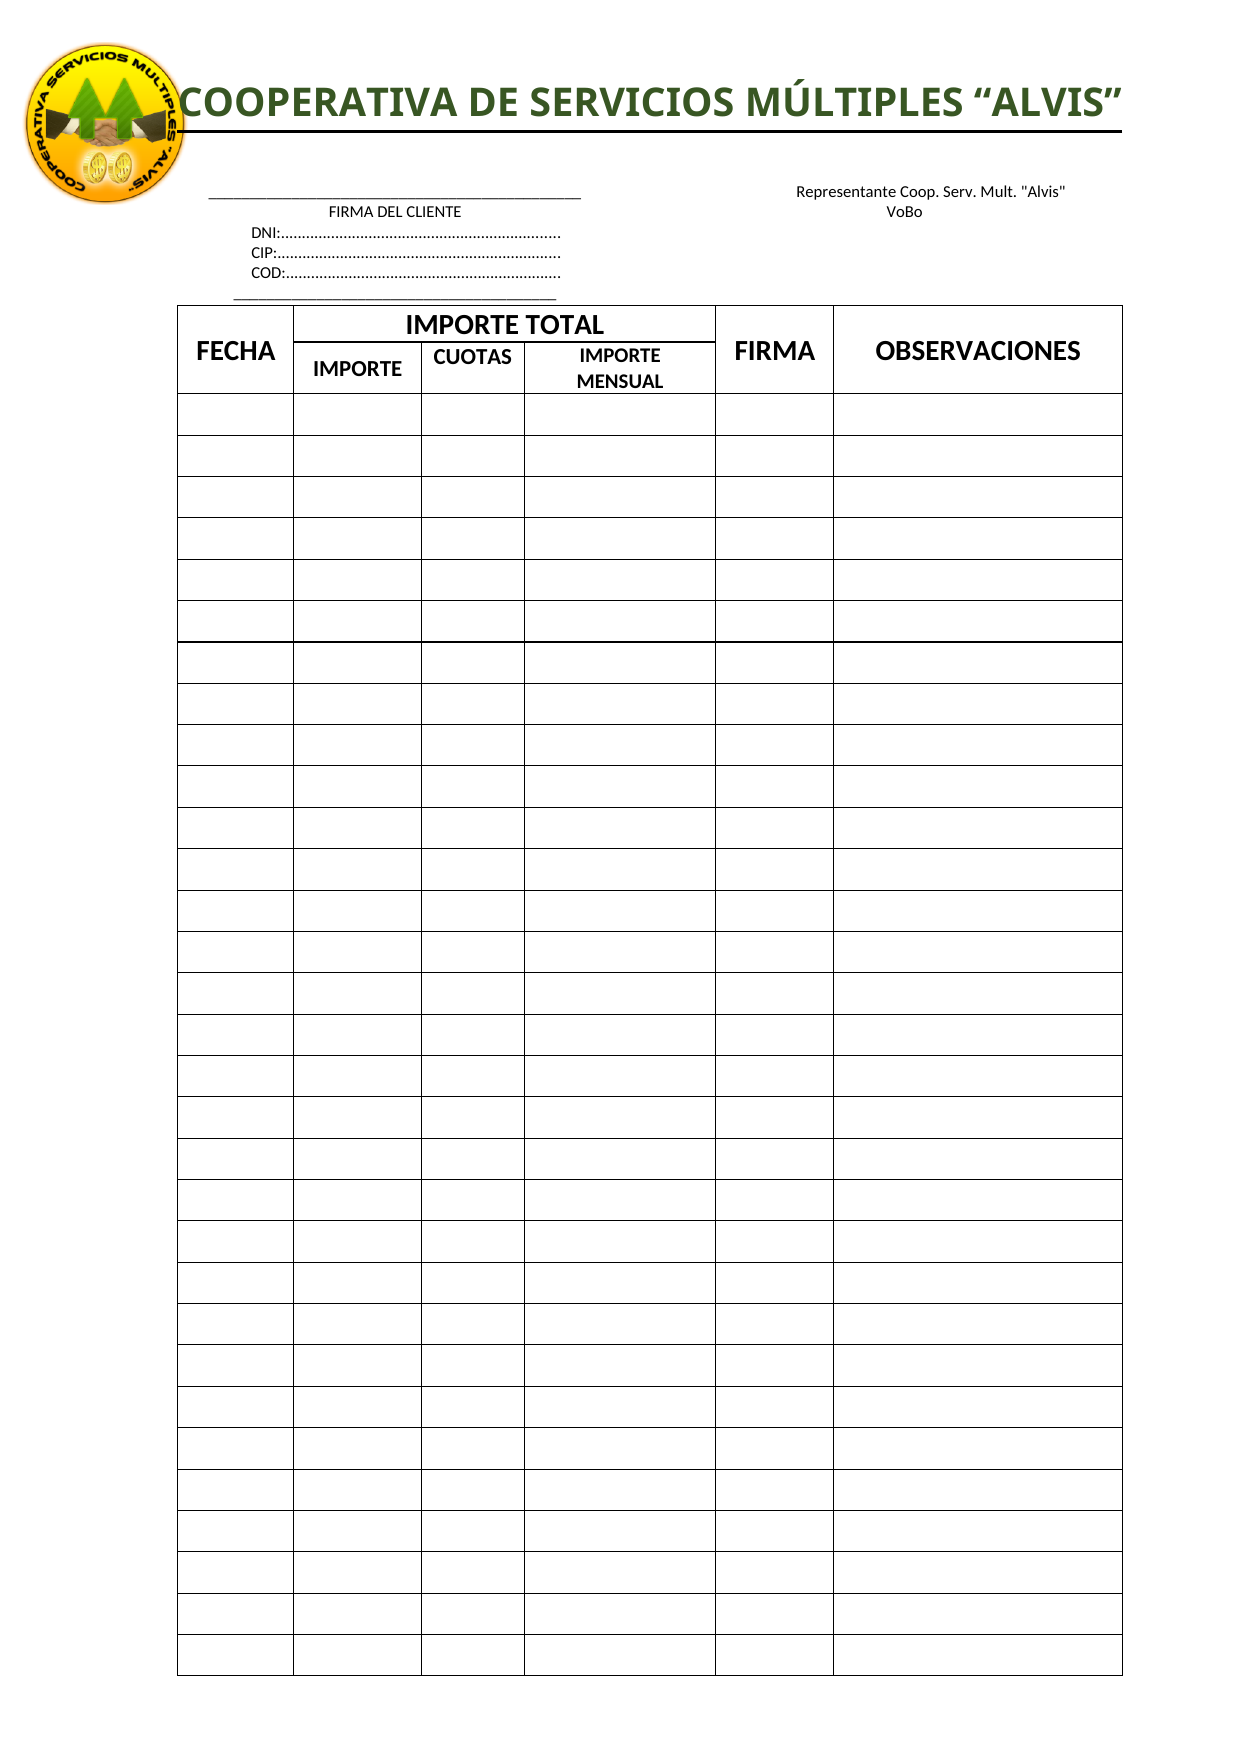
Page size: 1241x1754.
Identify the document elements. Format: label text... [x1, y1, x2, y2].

table_cell [178, 684, 293, 724]
table_cell [834, 1304, 1122, 1344]
table_cell [834, 1139, 1122, 1179]
table_cell [422, 1180, 524, 1220]
table_cell [525, 891, 715, 931]
table_cell [834, 766, 1122, 807]
table_cell [716, 560, 833, 600]
table_cell [422, 973, 524, 1013]
table_cell [525, 973, 715, 1013]
table_cell [422, 1387, 524, 1427]
table_cell [834, 394, 1122, 434]
table_cell [716, 932, 833, 972]
table_cell [716, 1221, 833, 1262]
table_cell [525, 725, 715, 765]
table_cell [525, 932, 715, 972]
table_cell [716, 1015, 833, 1055]
table_cell [834, 1387, 1122, 1427]
table_cell [525, 601, 715, 641]
table_cell [422, 1594, 524, 1634]
table_cell [834, 1635, 1122, 1675]
table_cell [294, 684, 421, 724]
table_cell [834, 684, 1122, 724]
table_cell [294, 1345, 421, 1386]
table_cell [525, 394, 715, 434]
table_cell [525, 1180, 715, 1220]
table_cell [178, 891, 293, 931]
table_cell [834, 932, 1122, 972]
table_cell [294, 394, 421, 434]
table_cell [178, 601, 293, 641]
table_cell [716, 891, 833, 931]
table_cell [178, 1552, 293, 1592]
table_cell [525, 1221, 715, 1262]
picture [0, 42, 214, 205]
table_cell [178, 725, 293, 765]
table_cell [422, 932, 524, 972]
table_cell [294, 477, 421, 517]
table_cell [525, 643, 715, 683]
table_cell [294, 1387, 421, 1427]
table_cell [178, 1304, 293, 1344]
table_cell [716, 394, 833, 434]
table_cell [716, 1139, 833, 1179]
table_cell [422, 643, 524, 683]
table_cell IMPORTE MENSUAL [525, 343, 715, 393]
table_cell [834, 849, 1122, 889]
table_cell [294, 1263, 421, 1303]
table_cell [525, 1345, 715, 1386]
table_cell [422, 1345, 524, 1386]
table_cell [716, 1263, 833, 1303]
table_cell [525, 518, 715, 559]
table_cell [834, 518, 1122, 559]
table_cell [716, 1635, 833, 1675]
table_cell [178, 436, 293, 476]
table_cell [422, 1428, 524, 1468]
table_cell CUOTAS [422, 343, 524, 393]
table_cell [422, 560, 524, 600]
table_cell [716, 1180, 833, 1220]
table_cell [422, 1015, 524, 1055]
table_cell [525, 808, 715, 848]
table_cell [422, 684, 524, 724]
table_cell [525, 1635, 715, 1675]
table_cell [716, 973, 833, 1013]
table_cell [178, 1056, 293, 1096]
table_cell [716, 477, 833, 517]
table_cell [422, 1635, 524, 1675]
text VoBo [687, 202, 1122, 222]
table_cell [834, 1511, 1122, 1551]
table_cell [178, 1635, 293, 1675]
table_cell [178, 1594, 293, 1634]
table_cell [422, 1470, 524, 1510]
text FIRMA DEL CLIENTE [177, 202, 613, 222]
table_cell [525, 1263, 715, 1303]
table_cell [834, 725, 1122, 765]
table_cell [716, 766, 833, 807]
table_header IMPORTE TOTAL [294, 306, 715, 341]
table_cell [525, 1552, 715, 1592]
table_cell [422, 394, 524, 434]
table_cell [422, 1304, 524, 1344]
table_cell [178, 1387, 293, 1427]
table_cell [716, 1345, 833, 1386]
text Representante Coop. Serv. Mult. "Alvis" [687, 181, 1122, 202]
table_cell [178, 1139, 293, 1179]
table_cell [178, 808, 293, 848]
table_cell [178, 1345, 293, 1386]
table_cell [294, 1304, 421, 1344]
table_cell [178, 518, 293, 559]
table_cell [834, 1470, 1122, 1510]
table_cell [525, 1015, 715, 1055]
table_cell [422, 1139, 524, 1179]
table_cell [716, 1304, 833, 1344]
table_cell [178, 1097, 293, 1138]
table_cell [294, 1139, 421, 1179]
table_cell [834, 1345, 1122, 1386]
table_cell [178, 932, 293, 972]
table_cell [422, 766, 524, 807]
table_cell [716, 1387, 833, 1427]
table_cell [525, 1139, 715, 1179]
table_cell [294, 518, 421, 559]
table_cell [422, 436, 524, 476]
table_cell [294, 1221, 421, 1262]
table_cell [834, 1221, 1122, 1262]
table_cell [178, 1428, 293, 1468]
table_cell [294, 1097, 421, 1138]
table_cell [716, 436, 833, 476]
table_cell [525, 766, 715, 807]
table_cell [178, 1221, 293, 1262]
table_cell [716, 518, 833, 559]
table_cell [422, 1056, 524, 1096]
table_cell [716, 849, 833, 889]
table_cell [525, 436, 715, 476]
table_cell [716, 1428, 833, 1468]
table_cell [294, 436, 421, 476]
table_cell [422, 849, 524, 889]
table_cell [716, 601, 833, 641]
table_cell [294, 1056, 421, 1096]
text _______________________________________ [177, 283, 613, 303]
text CIP: [177, 242, 613, 262]
table_cell [525, 849, 715, 889]
table_cell [834, 891, 1122, 931]
table_cell [525, 477, 715, 517]
table_cell [178, 1180, 293, 1220]
table_cell [716, 725, 833, 765]
table_cell [422, 477, 524, 517]
table_cell [178, 973, 293, 1013]
table_cell [294, 560, 421, 600]
table_cell [294, 1428, 421, 1468]
text COD: [177, 262, 613, 283]
table_cell [834, 1180, 1122, 1220]
table_cell [178, 477, 293, 517]
text _____________________________________________ [177, 181, 613, 202]
table_cell [294, 849, 421, 889]
table_cell [716, 684, 833, 724]
table_cell [525, 1097, 715, 1138]
table_cell [716, 1552, 833, 1592]
table_cell [525, 684, 715, 724]
table_cell [716, 1511, 833, 1551]
table_cell [178, 560, 293, 600]
table_cell [422, 518, 524, 559]
table_cell [525, 1470, 715, 1510]
table_cell [294, 1552, 421, 1592]
table_cell [294, 1470, 421, 1510]
table_cell [834, 560, 1122, 600]
table_cell IMPORTE [294, 343, 421, 393]
table_cell [422, 1097, 524, 1138]
table_cell [294, 1594, 421, 1634]
table_cell [525, 1511, 715, 1551]
table_cell [422, 725, 524, 765]
table_cell [716, 643, 833, 683]
table_cell [178, 1470, 293, 1510]
table_cell [422, 601, 524, 641]
table_cell [834, 477, 1122, 517]
table_cell [422, 808, 524, 848]
table_cell [294, 1635, 421, 1675]
table_cell [178, 849, 293, 889]
table_cell [294, 1015, 421, 1055]
table_cell [716, 1097, 833, 1138]
table_cell [422, 1263, 524, 1303]
table_cell [525, 560, 715, 600]
table_cell [422, 1552, 524, 1592]
table_cell [716, 1056, 833, 1096]
table_cell [834, 973, 1122, 1013]
table_cell [525, 1056, 715, 1096]
table_cell [834, 1428, 1122, 1468]
table_cell [834, 601, 1122, 641]
table_cell [422, 891, 524, 931]
table_cell [294, 1180, 421, 1220]
table_cell [294, 643, 421, 683]
table_cell [834, 436, 1122, 476]
table_cell [294, 891, 421, 931]
table_cell [716, 1594, 833, 1634]
table_cell [178, 1015, 293, 1055]
text DNI: [177, 222, 613, 242]
table_header FIRMA [716, 306, 833, 393]
table_cell [834, 1263, 1122, 1303]
table_header FECHA [178, 306, 293, 393]
table_cell [834, 1015, 1122, 1055]
table_cell [525, 1594, 715, 1634]
table_cell [294, 601, 421, 641]
table_cell [834, 808, 1122, 848]
table_cell [294, 725, 421, 765]
table_cell [178, 1263, 293, 1303]
table_cell [834, 1594, 1122, 1634]
table_cell [834, 1056, 1122, 1096]
table_cell [834, 1552, 1122, 1592]
table_cell [716, 1470, 833, 1510]
table_cell [422, 1221, 524, 1262]
table_cell [294, 973, 421, 1013]
table_cell [178, 1511, 293, 1551]
table_cell [178, 394, 293, 434]
table_cell [294, 932, 421, 972]
table_cell [422, 1511, 524, 1551]
table_cell [294, 808, 421, 848]
table_cell [294, 1511, 421, 1551]
table_cell [178, 766, 293, 807]
table_cell [525, 1304, 715, 1344]
table_cell [525, 1428, 715, 1468]
table_cell [525, 1387, 715, 1427]
table_cell [178, 643, 293, 683]
table_cell [834, 1097, 1122, 1138]
table_header OBSERVACIONES [834, 306, 1122, 393]
table_cell [294, 766, 421, 807]
table_cell [834, 643, 1122, 683]
table_cell [716, 808, 833, 848]
